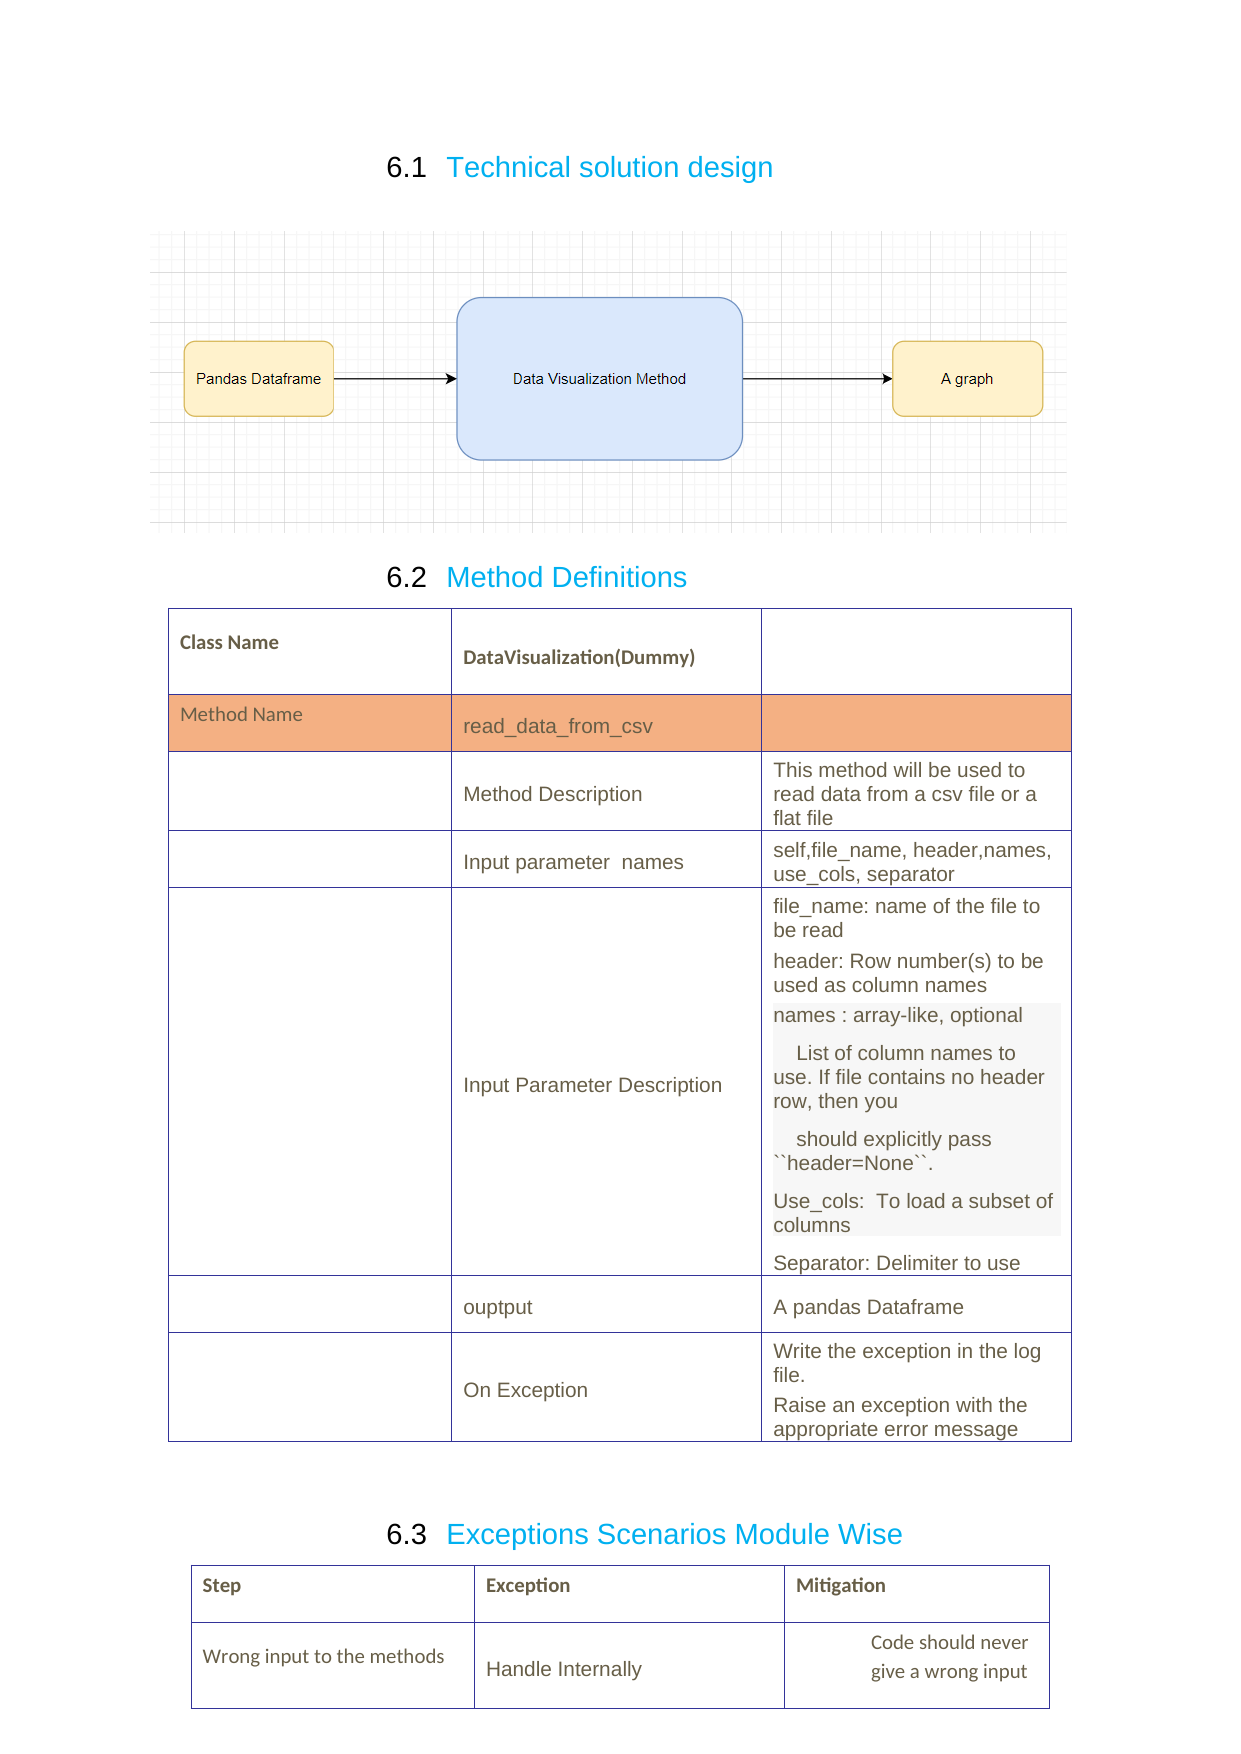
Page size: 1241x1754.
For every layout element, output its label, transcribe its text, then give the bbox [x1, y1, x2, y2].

table_header DataVisualization(Dummy) [452, 609, 761, 694]
table_cell [169, 752, 451, 830]
subtitle Exceptions Scenarios Module Wise [386, 1517, 1090, 1550]
table_cell [762, 695, 1071, 751]
table_header Mitigation [785, 1566, 1049, 1622]
table_cell [169, 888, 451, 1274]
picture [150, 231, 1067, 533]
table_cell Code should never give a wrong input [785, 1623, 1049, 1708]
table_cell Wrong input to the methods [192, 1623, 474, 1708]
table_cell [169, 1276, 451, 1332]
table_cell This method will be used to read data from a csv file or a flat file [762, 752, 1071, 830]
table_cell Write the exception in the log file. Raise an exception with the appropriate error message [762, 1333, 1071, 1441]
table_cell [169, 831, 451, 887]
table_cell [169, 1333, 451, 1441]
table_cell Method Description [452, 752, 761, 830]
table_cell On Exception [452, 1333, 761, 1441]
table_cell Method Name [169, 695, 451, 751]
table_header Exception [475, 1566, 784, 1622]
table_header Step [192, 1566, 474, 1622]
table_cell A pandas Dataframe [762, 1276, 1071, 1332]
table_cell Input Parameter Description [452, 888, 761, 1274]
table_cell Handle Internally [475, 1623, 784, 1708]
table_cell ouptput [452, 1276, 761, 1332]
table_cell self,file_name, header,names, use_cols, separator [762, 831, 1071, 887]
table_cell read_data_from_csv [452, 695, 761, 751]
table_header [762, 609, 1071, 694]
subtitle Technical solution design [386, 150, 1090, 183]
table_header Class Name [169, 609, 451, 694]
table_cell file_name: name of the file to be read header: Row number(s) to be used as column names names : array-like, optional List of column names to use. If file contains no header row, then you should explicitly pass ``header=None``. Use_cols: To load a subset of columns Separator: Delimiter to use [762, 888, 1071, 1274]
subtitle Method Definitions [386, 560, 1090, 593]
table_cell Input parameter names [452, 831, 761, 887]
